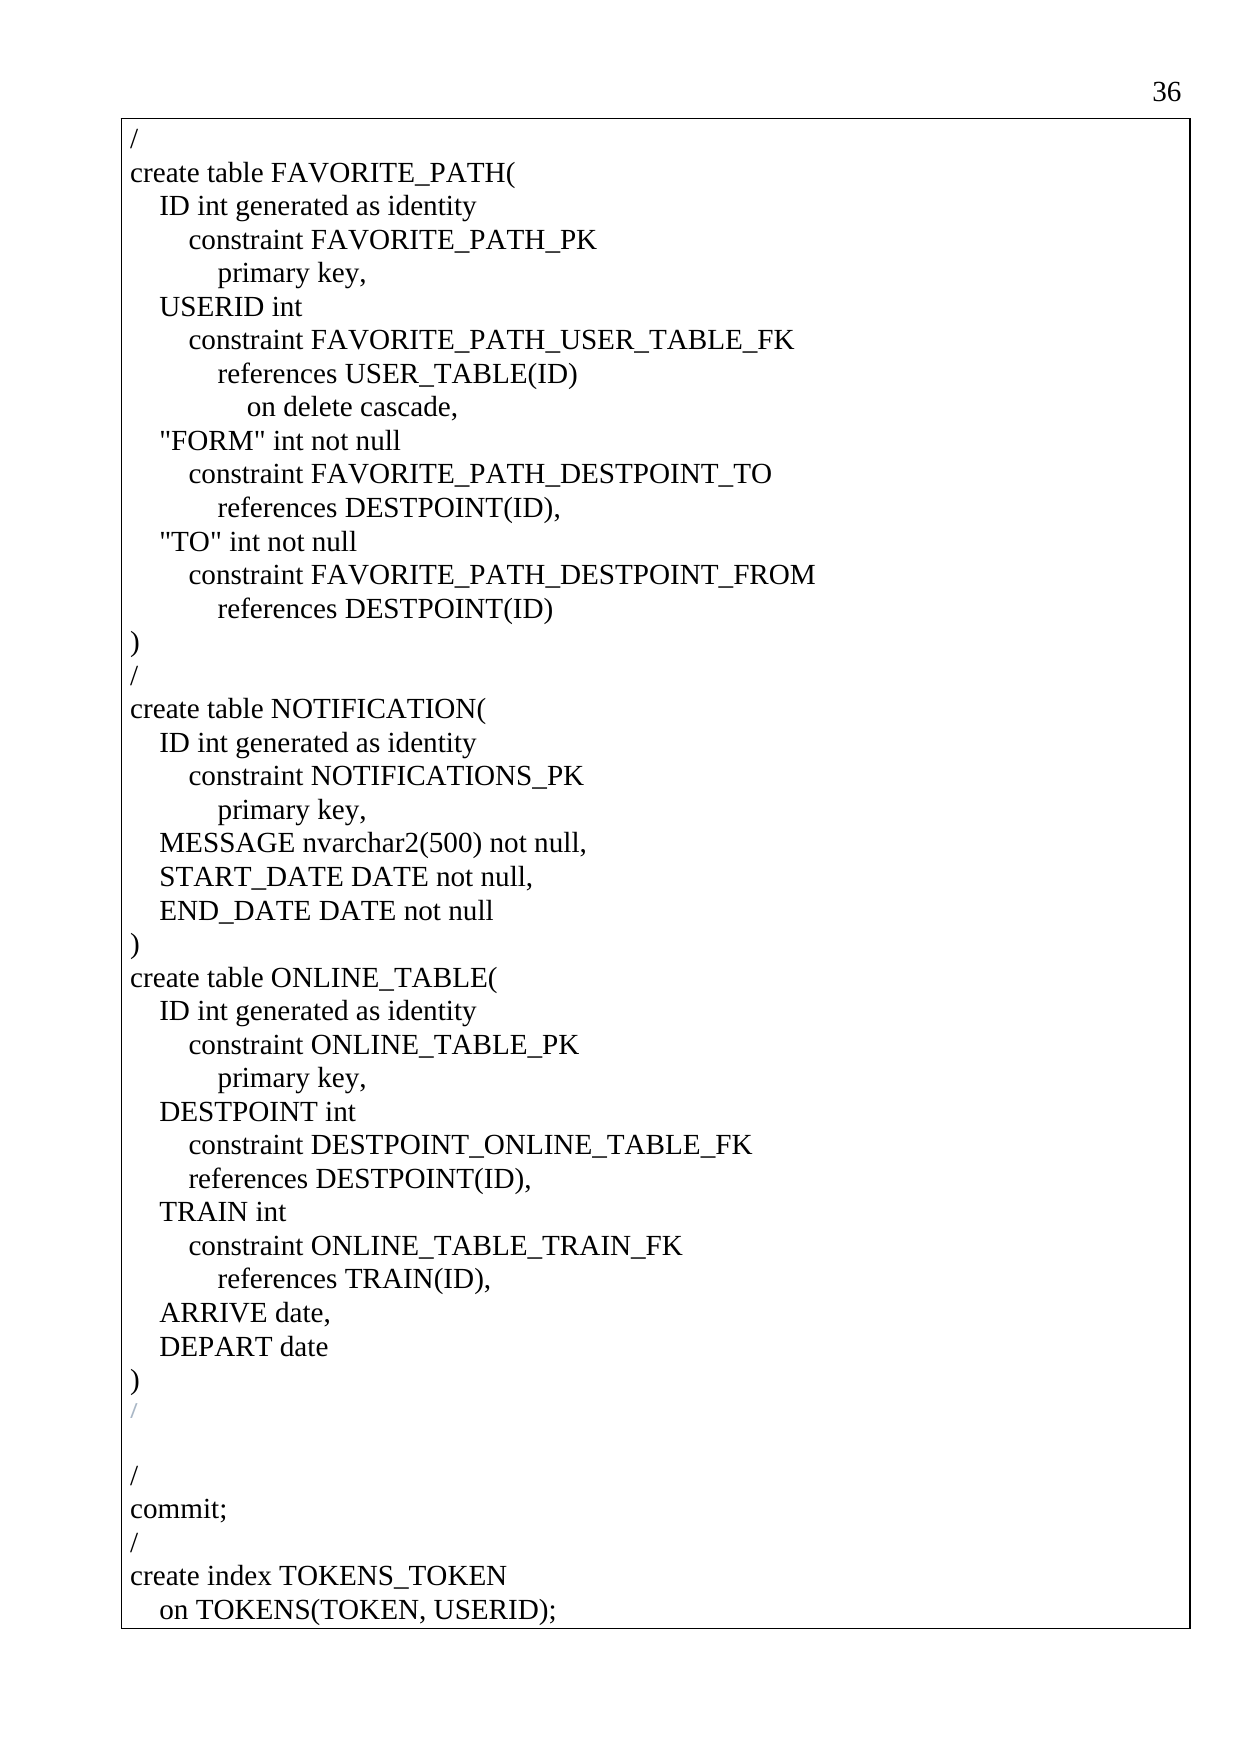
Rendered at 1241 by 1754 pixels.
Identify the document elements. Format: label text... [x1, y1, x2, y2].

text / commit; / [130, 1424, 1181, 1555]
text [122, 1555, 1189, 1628]
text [122, 119, 1189, 960]
text create table ONLINE_TABLE( ID int generated as identity constraint ONLINE_TABLE_PK primary key, DESTPOINT int constraint DESTPOINT_ONLINE_TABLE_FK references DESTPOINT(ID), TRAIN int constraint ONLINE_TABLE_TRAIN_FK references TRAIN(ID), ARRIVE date, DEPART date ) / [130, 960, 1181, 1424]
